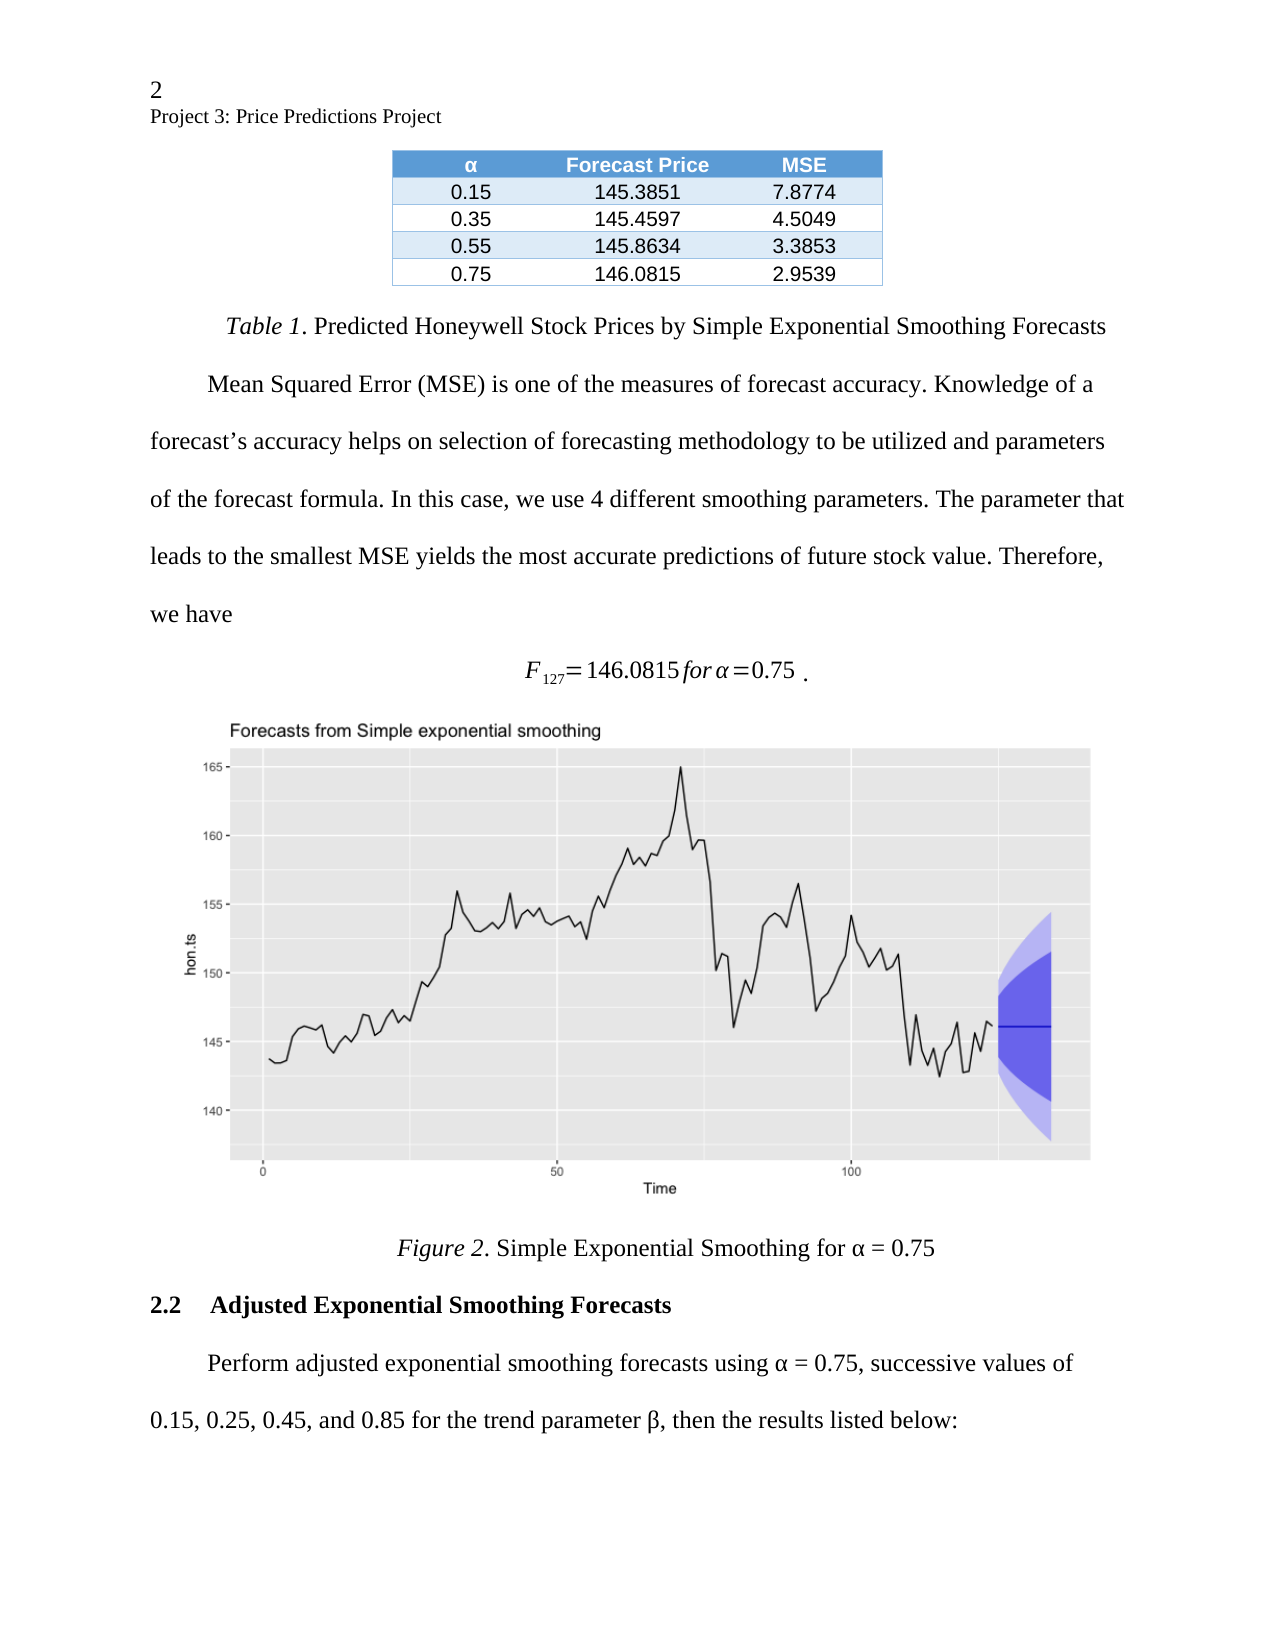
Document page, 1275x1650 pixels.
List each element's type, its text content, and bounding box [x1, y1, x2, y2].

table_header MSE [726, 151, 882, 177]
table_cell 7.8774 [726, 178, 882, 204]
text Figure 2. Simple Exponential Smoothing for α = 0.75 [150, 1233, 1125, 1262]
table_cell 0.15 [393, 178, 549, 204]
subtitle Adjusted Exponential Smoothing Forecasts [150, 1290, 1125, 1319]
table_cell 145.3851 [549, 178, 726, 204]
table_header Forecast Price [549, 151, 726, 177]
table_cell 0.35 [393, 205, 549, 231]
text Table 1. Predicted Honeywell Stock Prices by Simple Exponential Smoothing Forecasts [150, 311, 1125, 340]
table_cell 145.4597 [549, 205, 726, 231]
table_header α [393, 151, 549, 177]
table_cell 3.3853 [726, 232, 882, 258]
text Mean Squared Error (MSE) is one of the measures of forecast accuracy. Knowledge of a forecast’s accuracy helps on selection of forecasting methodology to be utilized and parameters of the forecast formula. In this case, we use 4 different smoothing parameters. The parameter that leads to the smallest MSE yields the most accurate predictions of future stock value. Therefore, we have [150, 369, 1125, 628]
table_cell 146.0815 [549, 259, 726, 285]
table_cell 2.9539 [726, 259, 882, 285]
table_cell 4.5049 [726, 205, 882, 231]
picture [177, 716, 1098, 1204]
text Perform adjusted exponential smoothing forecasts using α = 0.75, successive values of 0.15, 0.25, 0.45, and 0.85 for the trend parameter β, then the results listed below: [150, 1348, 1125, 1434]
table_cell 145.8634 [549, 232, 726, 258]
table_cell 0.55 [393, 232, 549, 258]
text . [150, 656, 1125, 688]
table_cell 0.75 [393, 259, 549, 285]
